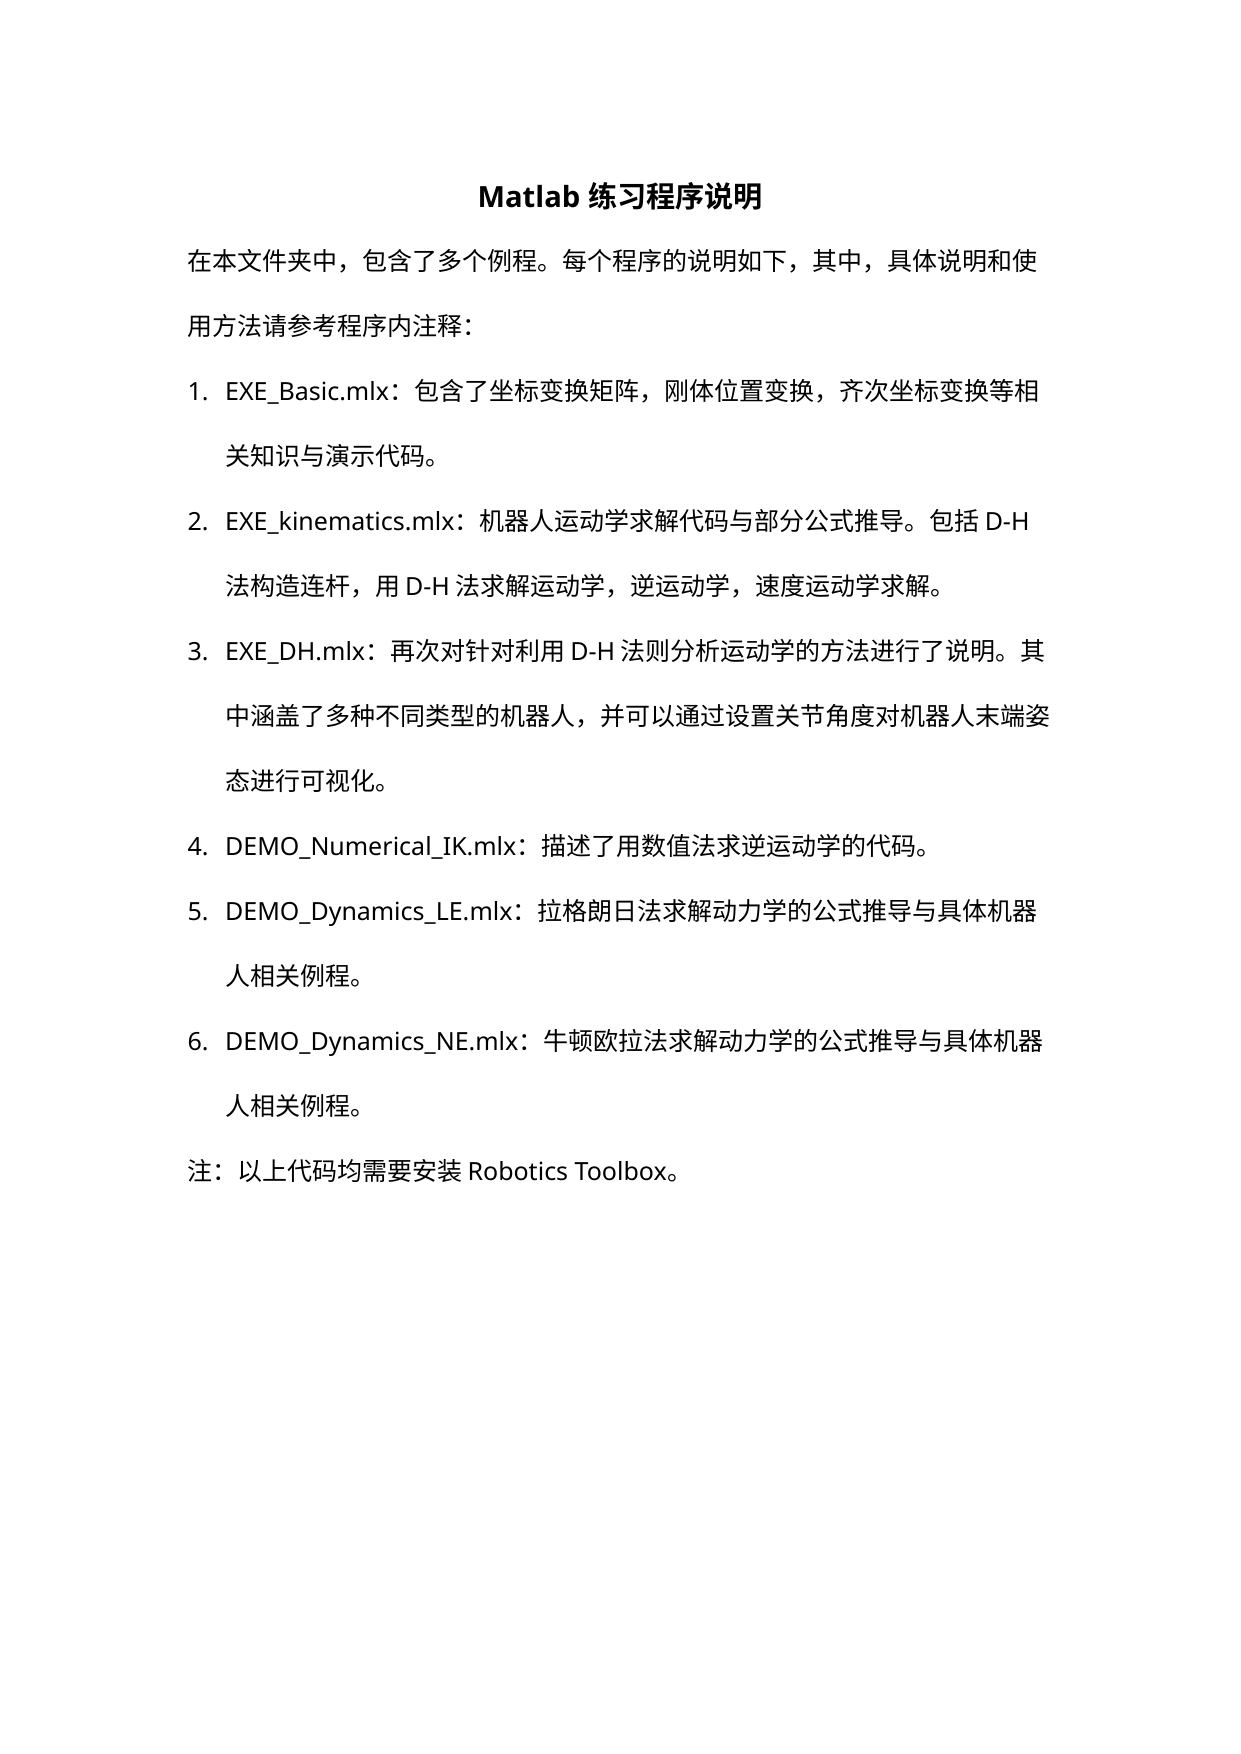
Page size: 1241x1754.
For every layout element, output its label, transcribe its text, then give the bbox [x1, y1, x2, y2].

text 在本文件夹中，包含了多个例程。每个程序的说明如下，其中，具体说明和使用方法请参考程序内注释： [187, 227, 1053, 357]
list DEMO_Dynamics_NE.mlx：牛顿欧拉法求解动力学的公式推导与具体机器人相关例程。 [187, 1007, 1053, 1137]
list EXE_kinematics.mlx：机器人运动学求解代码与部分公式推导。包括D-H法构造连杆，用D-H法求解运动学，逆运动学，速度运动学求解。 [187, 487, 1053, 617]
list DEMO_Dynamics_LE.mlx：拉格朗日法求解动力学的公式推导与具体机器人相关例程。 [187, 877, 1053, 1007]
text Matlab 练习程序说明 [187, 162, 1053, 227]
list EXE_Basic.mlx：包含了坐标变换矩阵，刚体位置变换，齐次坐标变换等相关知识与演示代码。 [187, 357, 1053, 487]
list DEMO_Numerical_IK.mlx：描述了用数值法求逆运动学的代码。 [187, 812, 1053, 877]
text 注：以上代码均需要安装Robotics Toolbox。 [187, 1137, 1053, 1202]
list EXE_DH.mlx：再次对针对利用D-H法则分析运动学的方法进行了说明。其中涵盖了多种不同类型的机器人，并可以通过设置关节角度对机器人末端姿态进行可视化。 [187, 617, 1053, 812]
